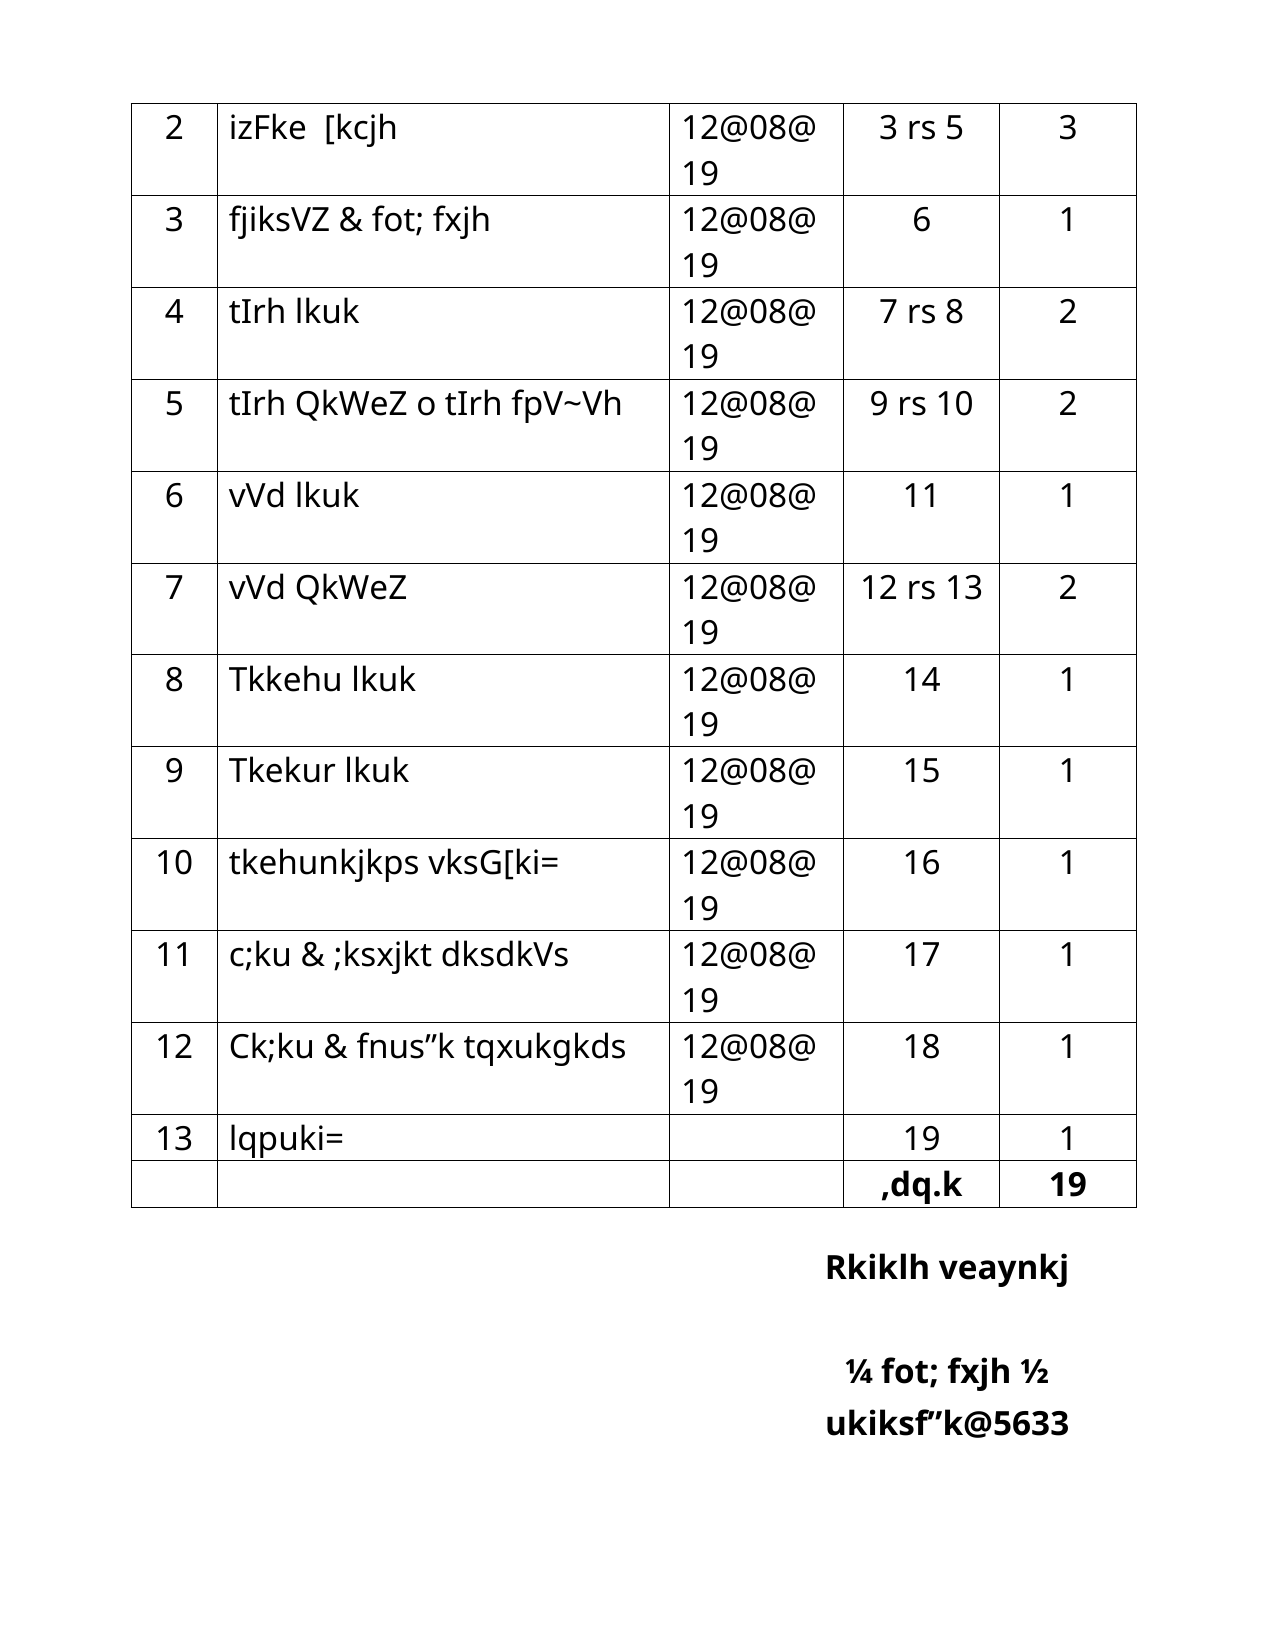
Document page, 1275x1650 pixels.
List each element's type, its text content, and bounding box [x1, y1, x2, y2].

table_cell vVd lkuk [218, 472, 669, 562]
table_cell 1 [1000, 655, 1136, 746]
table_cell 2 [132, 104, 217, 195]
table_cell 12@08@19 [670, 655, 843, 746]
table_cell 3 rs 5 [844, 104, 999, 195]
table_cell 1 [1000, 747, 1136, 838]
table_cell 7 [132, 564, 217, 654]
table_cell 7 rs 8 [844, 288, 999, 379]
table_cell 4 [132, 288, 217, 379]
table_cell 1 [1000, 196, 1136, 287]
table_cell tkehunkjkps vksG[ki= [218, 839, 669, 930]
table_cell 1 [1000, 839, 1136, 930]
table_cell lqpuki= [218, 1115, 669, 1160]
table_cell 12@08@19 [670, 931, 843, 1022]
table_cell 3 [132, 196, 217, 287]
table_cell 2 [1000, 288, 1136, 379]
table_cell 19 [1000, 1161, 1136, 1207]
table_cell 12@08@19 [670, 564, 843, 654]
table_cell 1 [1000, 1023, 1136, 1114]
table_cell 17 [844, 931, 999, 1022]
table_cell 6 [132, 472, 217, 562]
table_cell 1 [1000, 472, 1136, 562]
table_cell 6 [844, 196, 999, 287]
table_cell tIrh lkuk [218, 288, 669, 379]
table_cell [218, 1161, 669, 1207]
table_cell 12@08@19 [670, 472, 843, 562]
text Rkiklh veaynkj [769, 1243, 1125, 1289]
table_cell 1 [1000, 931, 1136, 1022]
table_cell 12@08@19 [670, 288, 843, 379]
table_cell tIrh QkWeZ o tIrh fpV~Vh [218, 380, 669, 471]
table_cell ,dq.k [844, 1161, 999, 1207]
table_cell 9 [132, 747, 217, 838]
table_cell fjiksVZ & fot; fxjh [218, 196, 669, 287]
table_cell 15 [844, 747, 999, 838]
table_cell 11 [844, 472, 999, 562]
table_cell 3 [1000, 104, 1136, 195]
table_cell 12@08@19 [670, 196, 843, 287]
table_cell 2 [1000, 380, 1136, 471]
table_cell [670, 1161, 843, 1207]
table_cell 9 rs 10 [844, 380, 999, 471]
table_cell vVd QkWeZ [218, 564, 669, 654]
table_cell 18 [844, 1023, 999, 1114]
table_cell 5 [132, 380, 217, 471]
table_cell 2 [1000, 564, 1136, 654]
table_cell 11 [132, 931, 217, 1022]
table_cell Ck;ku & fnus”k tqxukgkds [218, 1023, 669, 1114]
text ukiksf”k@5633 [769, 1400, 1125, 1446]
table_cell 16 [844, 839, 999, 930]
table_cell c;ku & ;ksxjkt dksdkVs [218, 931, 669, 1022]
table_cell 12@08@19 [670, 839, 843, 930]
table_cell 1 [1000, 1115, 1136, 1160]
table_cell [670, 1115, 843, 1160]
table_cell 13 [132, 1115, 217, 1160]
table_cell 12 rs 13 [844, 564, 999, 654]
table_cell 10 [132, 839, 217, 930]
table_cell izFke [kcjh [218, 104, 669, 195]
table_cell 12@08@19 [670, 747, 843, 838]
table_cell 12 [132, 1023, 217, 1114]
table_cell 19 [844, 1115, 999, 1160]
table_cell 12@08@19 [670, 104, 843, 195]
table_cell 12@08@19 [670, 1023, 843, 1114]
table_cell [132, 1161, 217, 1207]
table_cell 8 [132, 655, 217, 746]
table_cell Tkekur lkuk [218, 747, 669, 838]
table_cell 12@08@19 [670, 380, 843, 471]
table_cell 14 [844, 655, 999, 746]
table_cell Tkkehu lkuk [218, 655, 669, 746]
text ¼ fot; fxjh ½ [769, 1348, 1125, 1393]
